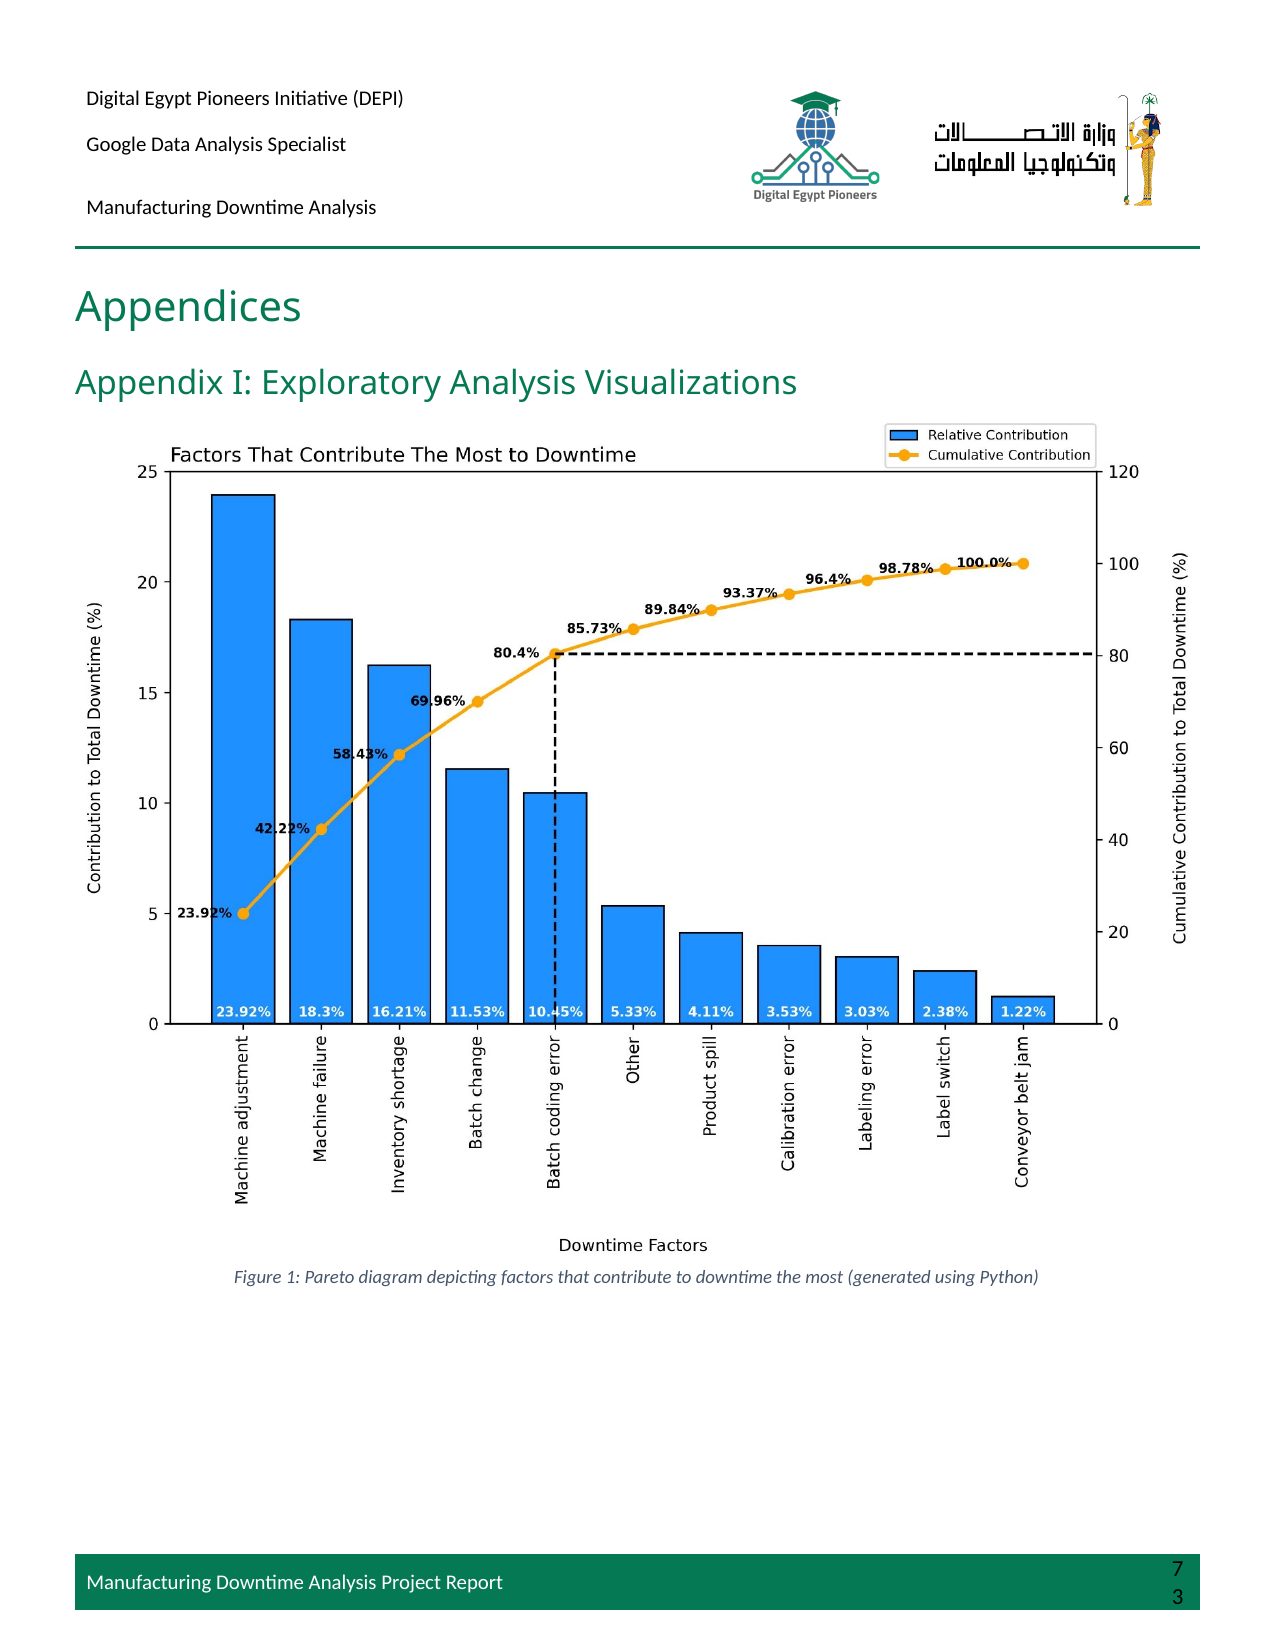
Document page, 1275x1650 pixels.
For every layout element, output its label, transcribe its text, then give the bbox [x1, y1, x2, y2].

subtitle Appendices [75, 277, 1200, 334]
picture [915, 75, 1176, 221]
subtitle Appendix I: Exploratory Analysis Visualizations [75, 359, 1200, 404]
picture [75, 412, 1200, 1266]
picture [751, 88, 880, 207]
